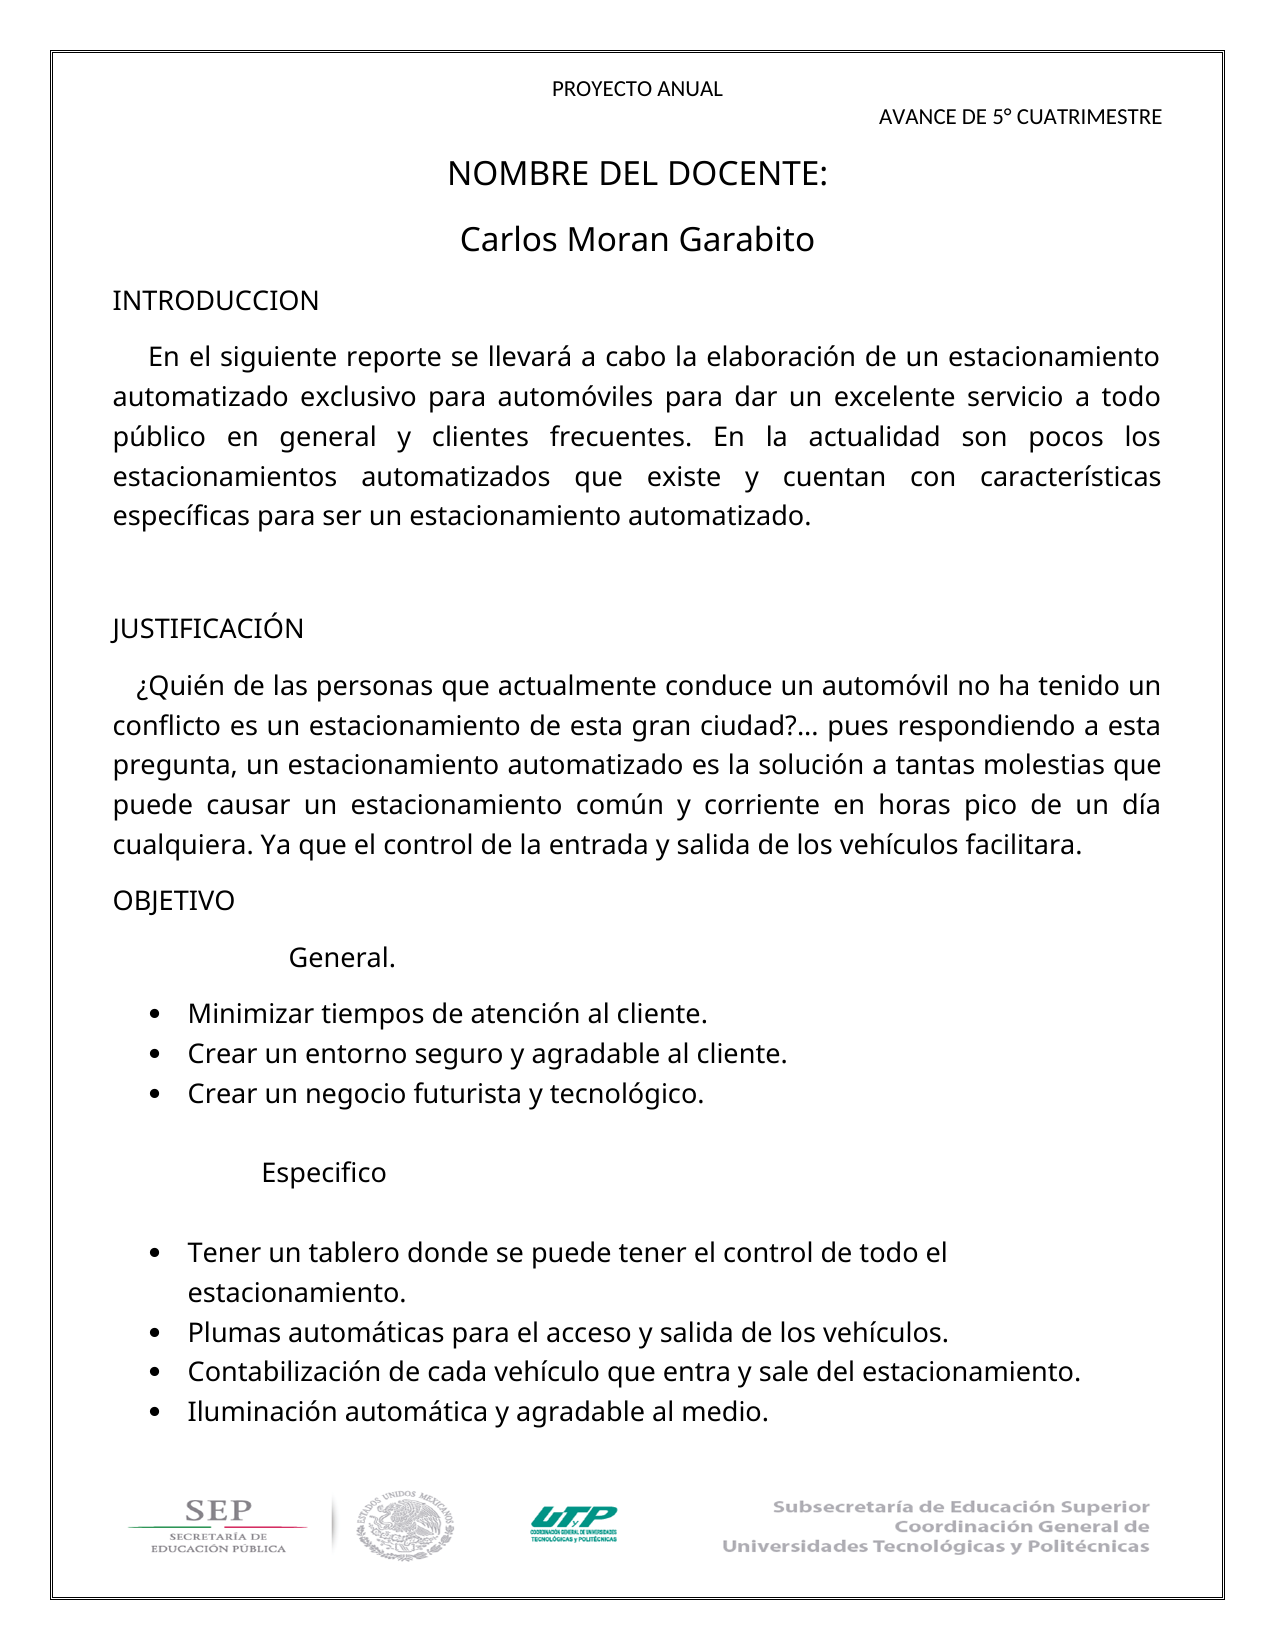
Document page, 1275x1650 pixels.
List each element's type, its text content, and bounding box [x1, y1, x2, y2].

list Crear un entorno seguro y agradable al cliente. [150, 1034, 1162, 1071]
list Iluminación automática y agradable al medio. [150, 1393, 1162, 1429]
list Tener un tablero donde se puede tener el control de todo el estacionamiento. [150, 1233, 1162, 1310]
list Especifico [261, 1154, 1162, 1191]
list Crear un negocio futurista y tecnológico. [150, 1074, 1162, 1111]
picture [112, 1468, 1163, 1577]
text NOMBRE DEL DOCENTE: [112, 150, 1162, 195]
text OBJETIVO [112, 882, 1162, 919]
text ¿Quién de las personas que actualmente conduce un automóvil no ha tenido un conflicto es un estacionamiento de esta gran ciudad?... pues respondiendo a esta pregunta, un estacionamiento automatizado es la solución a tantas molestias que puede causar un estacionamiento común y corriente en horas pico de un día cualquiera. Ya que el control de la entrada y salida de los vehículos facilitara. [112, 666, 1162, 862]
text General. [112, 938, 1162, 975]
list Contabilización de cada vehículo que entra y sale del estacionamiento. [150, 1353, 1162, 1390]
text En el siguiente reporte se llevará a cabo la elaboración de un estacionamiento automatizado exclusivo para automóviles para dar un excelente servicio a todo público en general y clientes frecuentes. En la actualidad son pocos los estacionamientos automatizados que existe y cuentan con características específicas para ser un estacionamiento automatizado. [112, 338, 1162, 534]
text JUSTIFICACIÓN [112, 610, 1162, 647]
text Carlos Moran Garabito [112, 216, 1162, 261]
text INTRODUCCION [112, 281, 1162, 318]
list Minimizar tiempos de atención al cliente. [150, 995, 1162, 1032]
list Plumas automáticas para el acceso y salida de los vehículos. [150, 1313, 1162, 1350]
